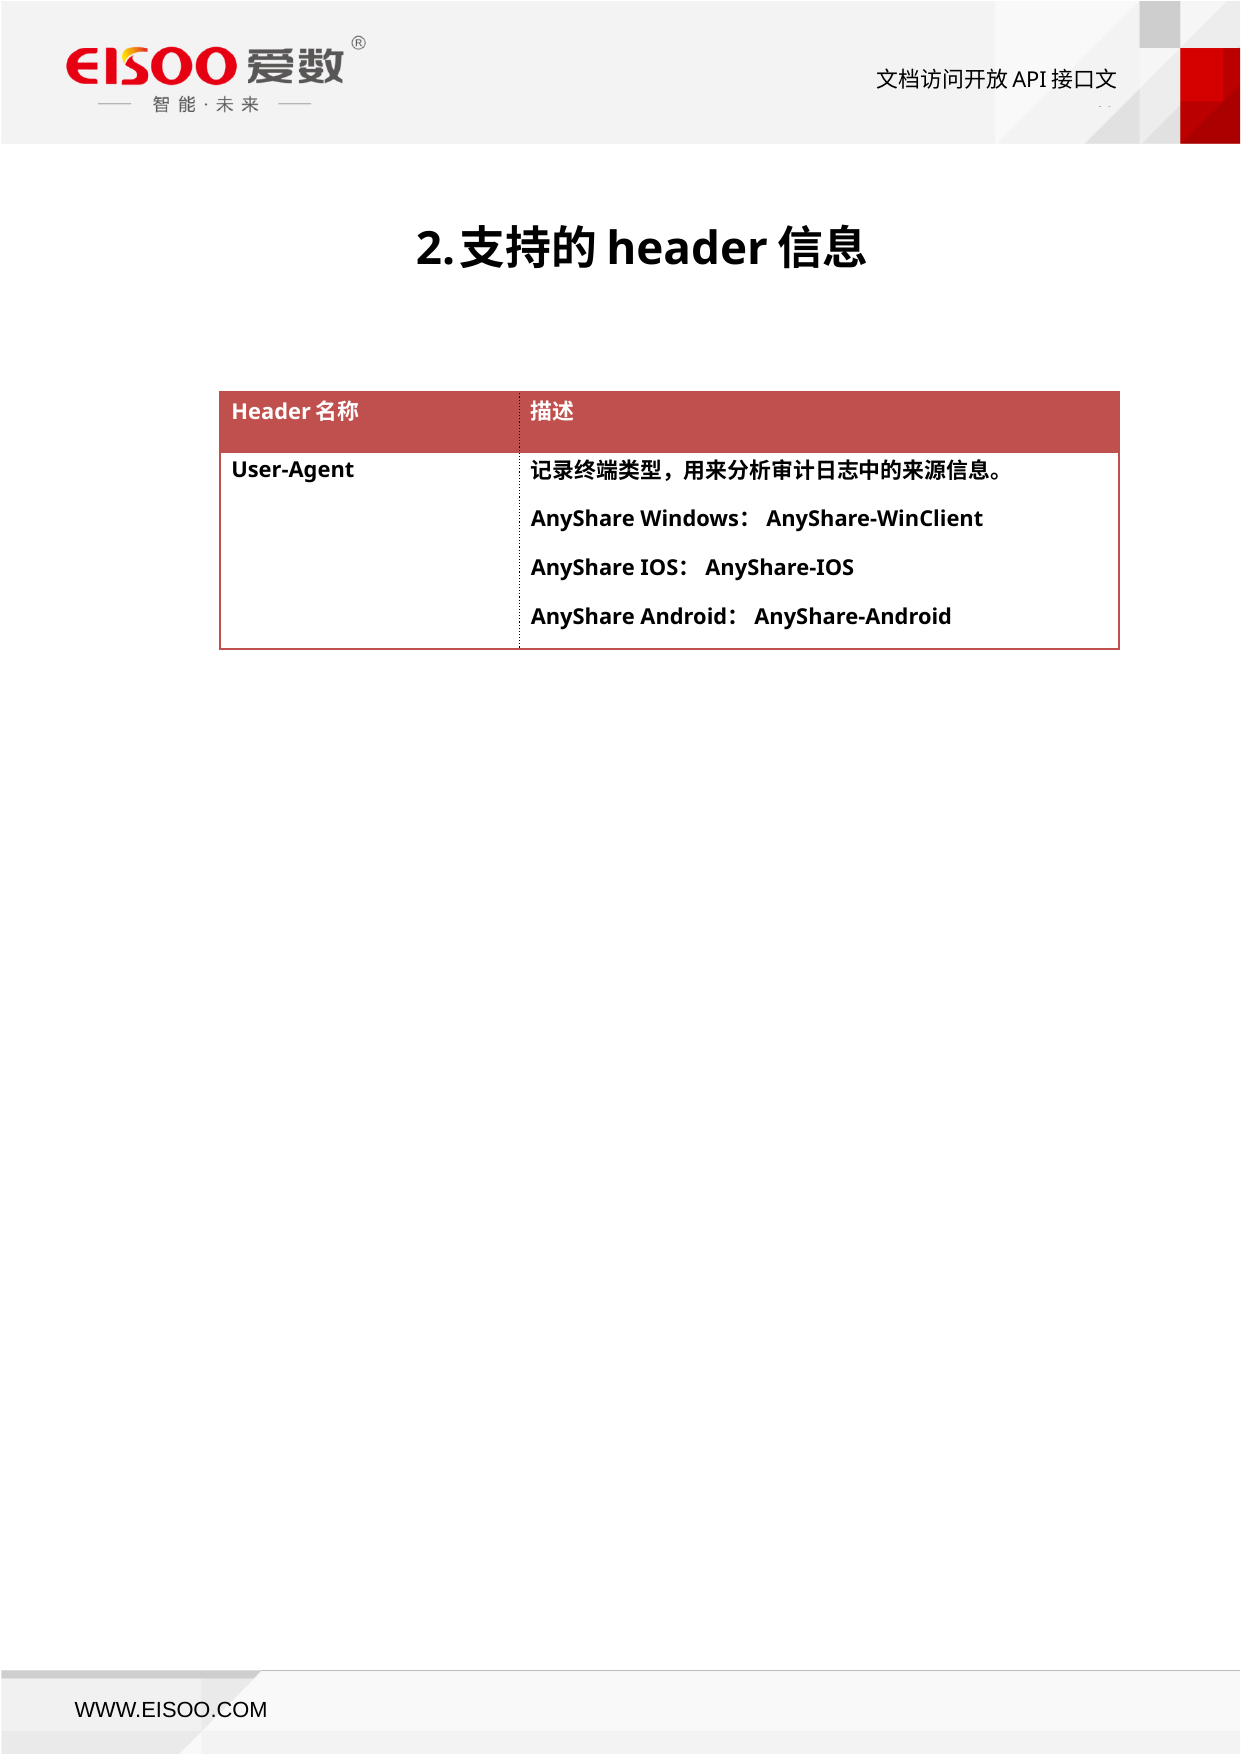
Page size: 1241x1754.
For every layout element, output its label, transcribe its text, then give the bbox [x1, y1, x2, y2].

table_header Header名称 [221, 393, 519, 450]
picture [1, 1, 1241, 158]
subtitle 支持的header信息 [231, 196, 1053, 294]
table_cell User-Agent [221, 453, 519, 647]
table_header 描述 [519, 393, 1118, 450]
table_cell 记录终端类型，用来分析审计日志中的来源信息。 AnyShare Windows： AnyShare-WinClient AnyShare IOS： AnyShare-IOS AnyShare Android： AnyShare-Android [519, 453, 1118, 647]
picture [1, 1665, 1241, 1754]
